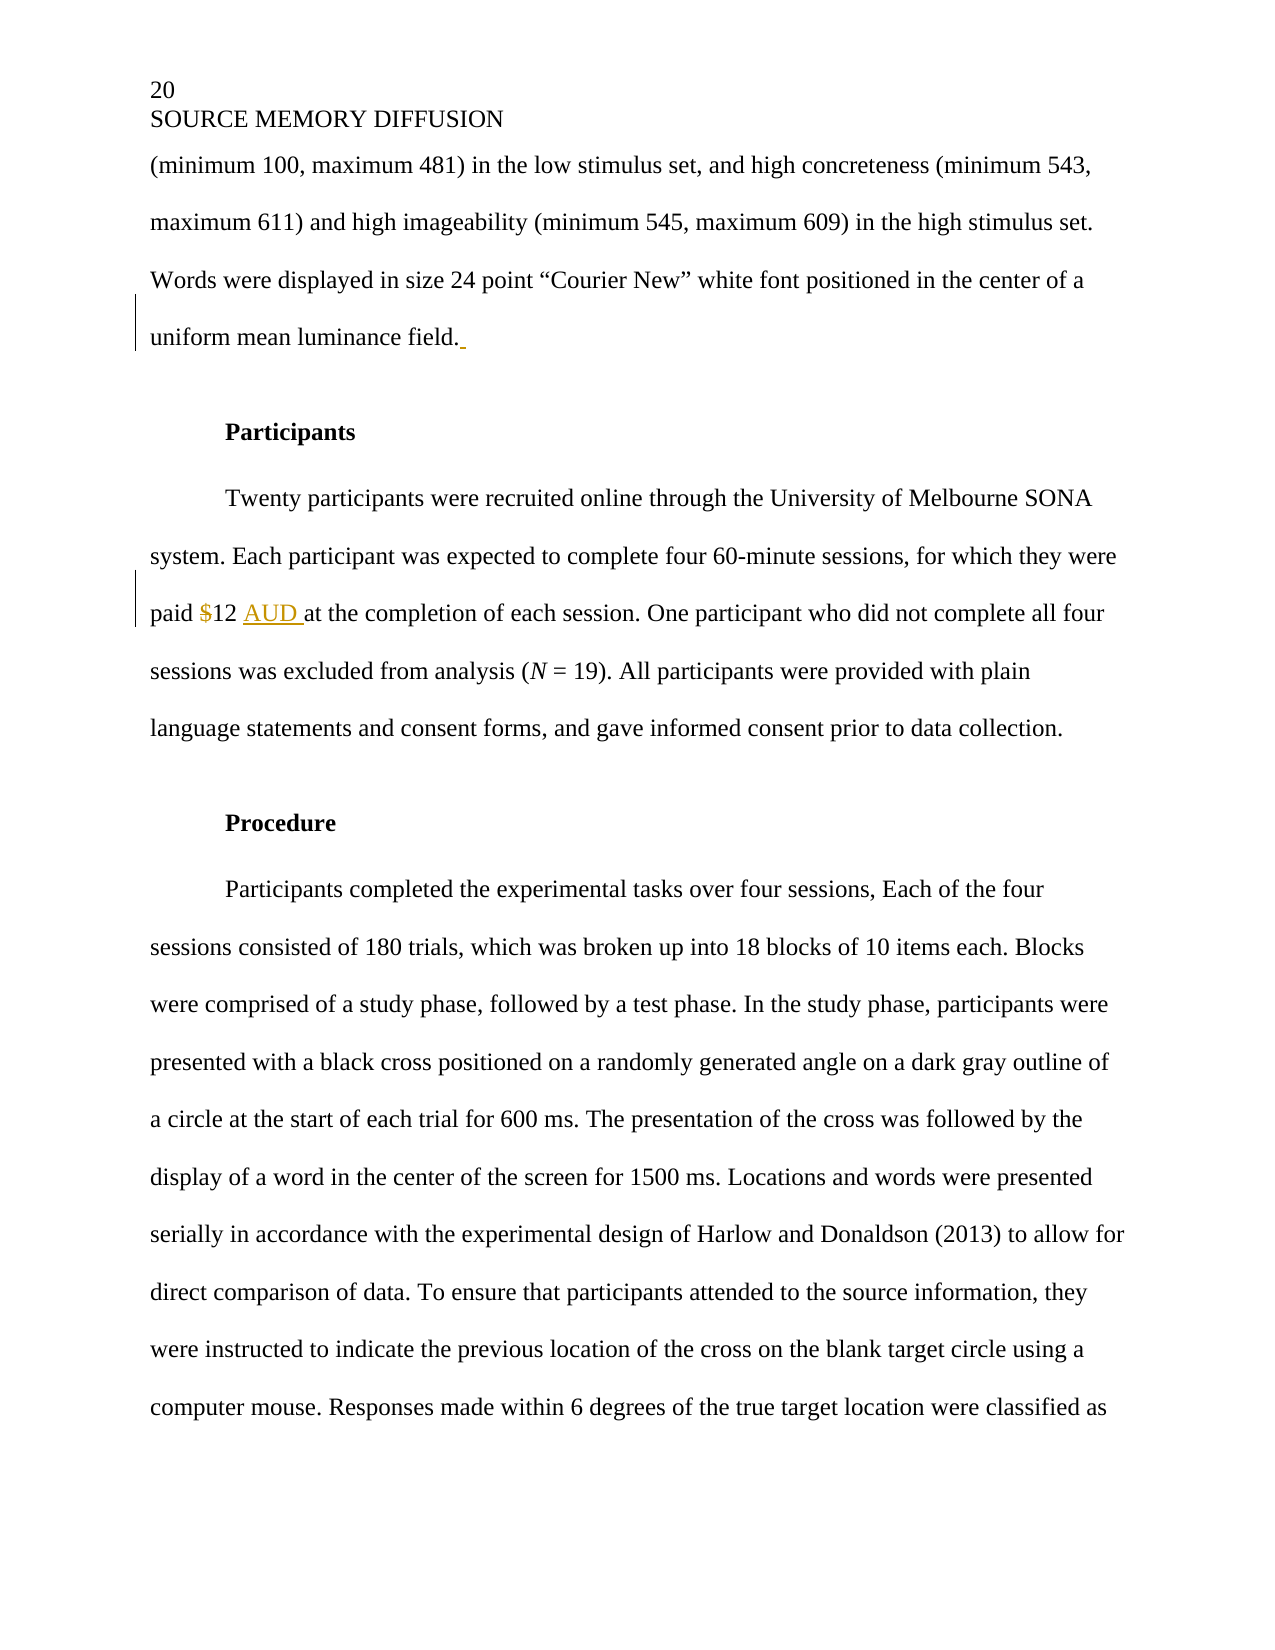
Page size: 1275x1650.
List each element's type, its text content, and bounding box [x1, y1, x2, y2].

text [150, 874, 1125, 1420]
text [150, 150, 1125, 351]
subtitle Procedure [150, 808, 1125, 837]
text Twenty participants were recruited online through the University of Melbourne SONA system. Each participant was expected to complete four 60-minute sessions, for which they were paid 12 at the completion of each session. One participant who did not complete all four sessions was excluded from analysis (N = 19). All participants were provided with plain language statements and consent forms, and gave informed consent prior to data collection. [150, 483, 1125, 742]
subtitle Participants [150, 417, 1125, 446]
